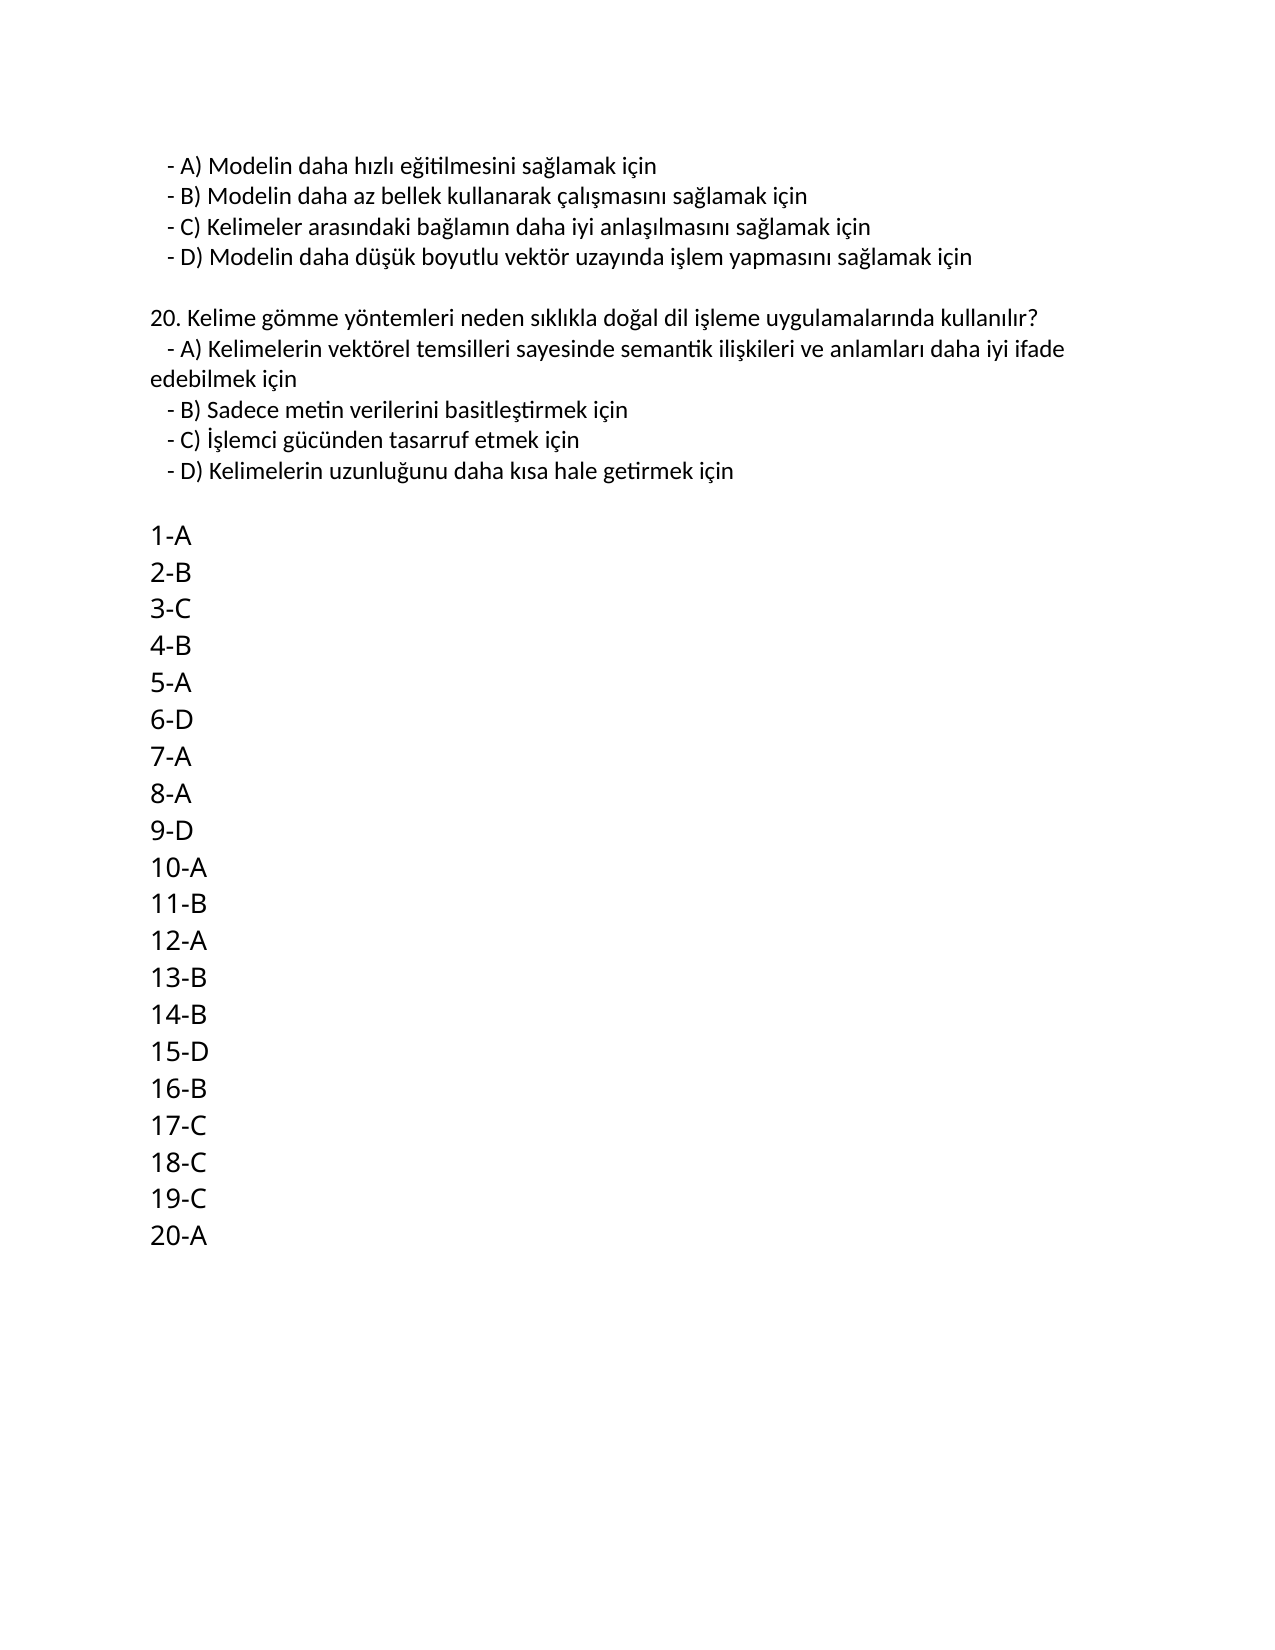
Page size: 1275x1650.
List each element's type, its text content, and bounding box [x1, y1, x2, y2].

text - B) Sadece metin verilerini basitleştirmek için [150, 394, 1125, 425]
text 11-B [150, 885, 1125, 922]
text 8-A [150, 774, 1125, 811]
text - B) Modelin daha az bellek kullanarak çalışmasını sağlamak için [150, 181, 1125, 211]
text - A) Kelimelerin vektörel temsilleri sayesinde semantik ilişkileri ve anlamları daha iyi ifade edebilmek için [150, 333, 1125, 394]
text 18-C [150, 1143, 1125, 1180]
text 17-C [150, 1106, 1125, 1143]
text 15-D [150, 1032, 1125, 1069]
text 10-A [150, 848, 1125, 885]
text 2-B [150, 553, 1125, 590]
text 6-D [150, 701, 1125, 737]
text 13-B [150, 959, 1125, 996]
text 7-A [150, 737, 1125, 774]
text 14-B [150, 996, 1125, 1032]
text - C) Kelimeler arasındaki bağlamın daha iyi anlaşılmasını sağlamak için [150, 211, 1125, 242]
text 19-C [150, 1180, 1125, 1217]
text 20-A [150, 1217, 1125, 1254]
text 16-B [150, 1069, 1125, 1106]
text 9-D [150, 811, 1125, 848]
text 12-A [150, 922, 1125, 959]
text 20. Kelime gömme yöntemleri neden sıklıkla doğal dil işleme uygulamalarında kullanılır? [150, 303, 1125, 333]
text 3-C [150, 590, 1125, 627]
text - D) Kelimelerin uzunluğunu daha kısa hale getirmek için [150, 455, 1125, 486]
text 1-A [150, 516, 1125, 553]
text 4-B [150, 627, 1125, 664]
text - C) İşlemci gücünden tasarruf etmek için [150, 425, 1125, 455]
text - D) Modelin daha düşük boyutlu vektör uzayında işlem yapmasını sağlamak için [150, 242, 1125, 272]
text - A) Modelin daha hızlı eğitilmesini sağlamak için [150, 150, 1125, 181]
text 5-A [150, 664, 1125, 701]
